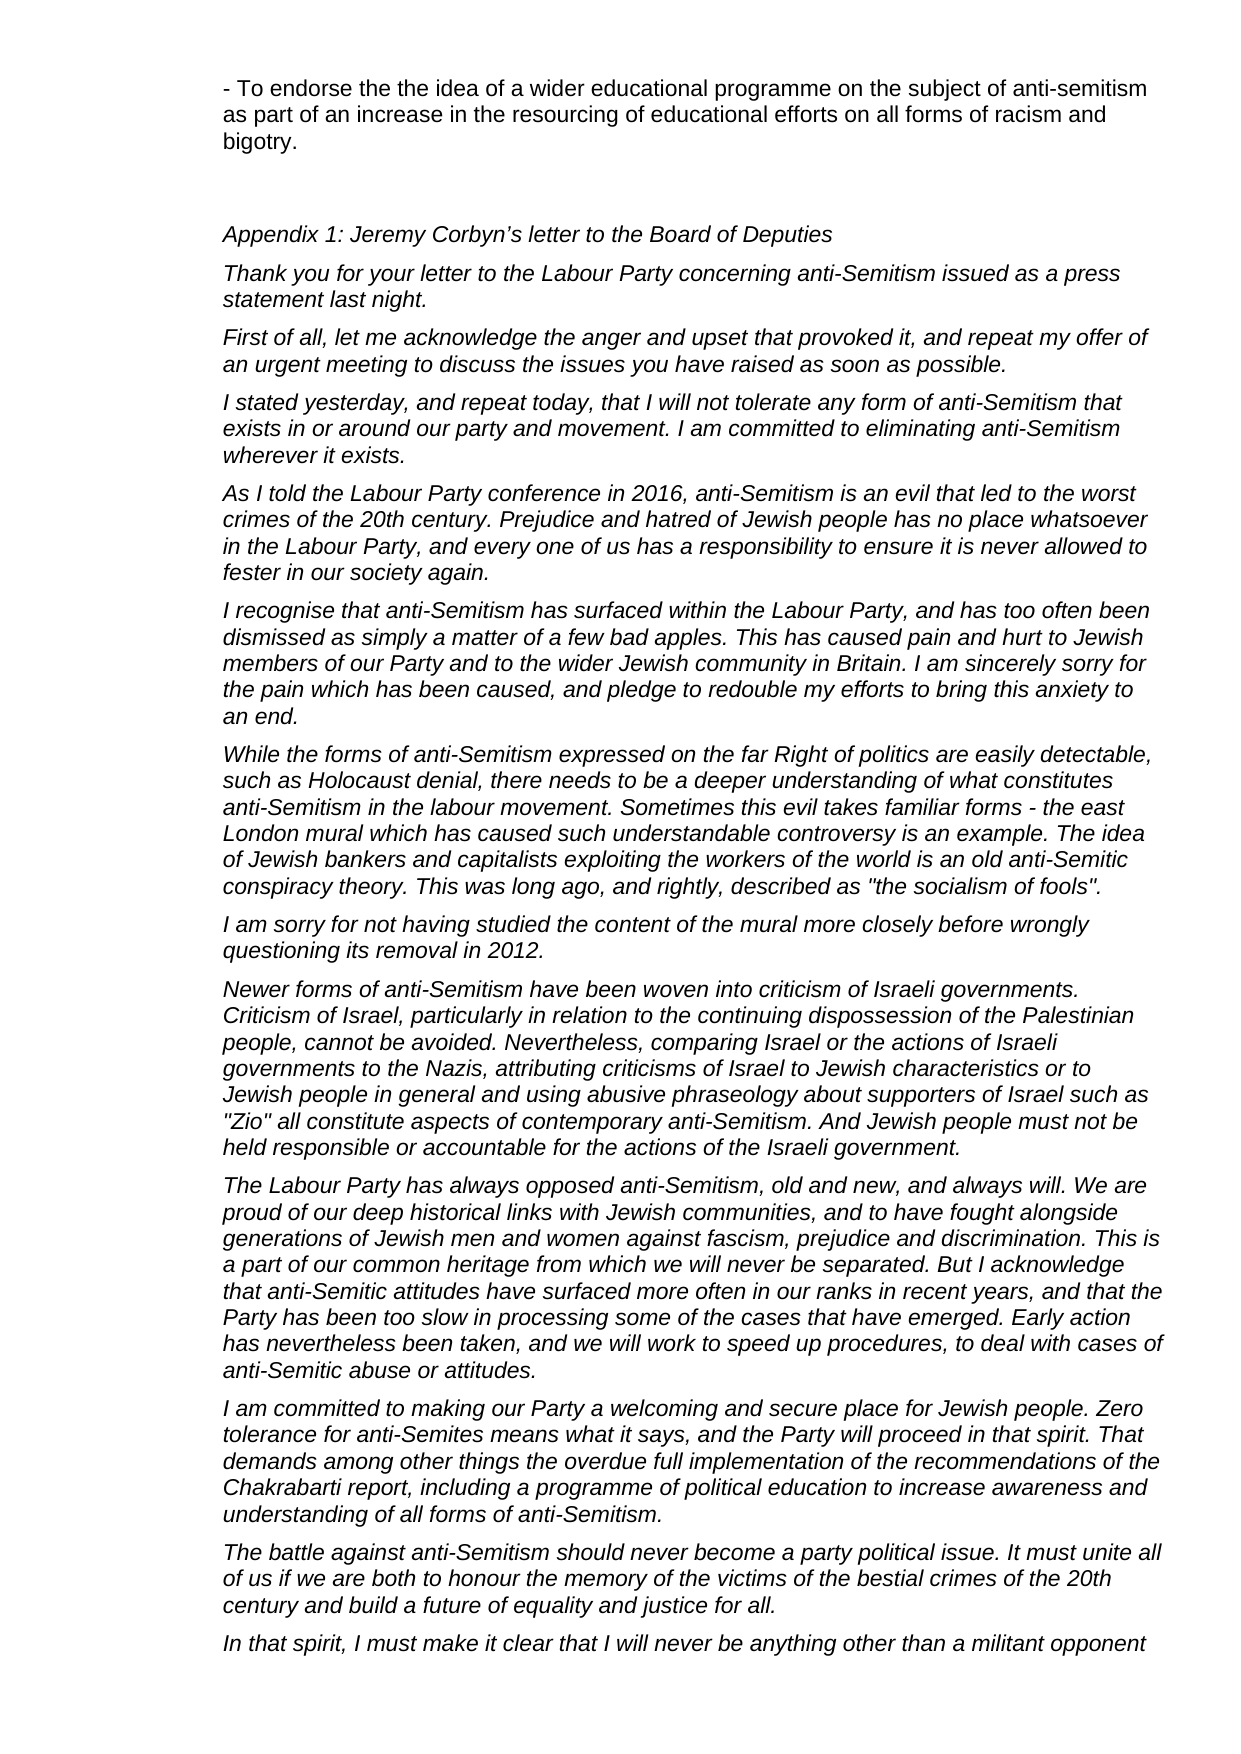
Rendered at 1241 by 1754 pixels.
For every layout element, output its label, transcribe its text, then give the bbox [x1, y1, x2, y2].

text First of all, let me acknowledge the anger and upset that provoked it, and repeat my offer of an urgent meeting to discuss the issues you have raised as soon as possible. [223, 324, 1165, 377]
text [223, 1630, 1165, 1656]
text - To endorse the the idea of a wider educational programme on the subject of anti-semitism as part of an increase in the resourcing of educational efforts on all forms of racism and bigotry. [223, 75, 1165, 154]
text Appendix 1: Jeremy Corbyn’s letter to the Board of Deputies [223, 221, 1165, 247]
text I stated yesterday, and repeat today, that I will not tolerate any form of anti-Semitism that exists in or around our party and movement. I am committed to eliminating anti-Semitism wherever it exists. [223, 389, 1165, 468]
text The Labour Party has always opposed anti-Semitism, old and new, and always will. We are proud of our deep historical links with Jewish communities, and to have fought alongside generations of Jewish men and women against fascism, prejudice and discrimination. This is a part of our common heritage from which we will never be separated. But I acknowledge that anti-Semitic attitudes have surfaced more often in our ranks in recent years, and that the Party has been too slow in processing some of the cases that have emerged. Early action has nevertheless been taken, and we will work to speed up procedures, to deal with cases of anti-Semitic abuse or attitudes. [223, 1172, 1165, 1383]
text Newer forms of anti-Semitism have been woven into criticism of Israeli governments. Criticism of Israel, particularly in relation to the continuing dispossession of the Palestinian people, cannot be avoided. Nevertheless, comparing Israel or the actions of Israeli governments to the Nazis, attributing criticisms of Israel to Jewish characteristics or to Jewish people in general and using abusive phraseology about supporters of Israel such as "Zio" all constitute aspects of contemporary anti-Semitism. And Jewish people must not be held responsible or accountable for the actions of the Israeli government. [223, 976, 1165, 1160]
text As I told the Labour Party conference in 2016, anti-Semitism is an evil that led to the worst crimes of the 20th century. Prejudice and hatred of Jewish people has no place whatsoever in the Labour Party, and every one of us has a responsibility to ensure it is never allowed to fester in our society again. [223, 480, 1165, 585]
text I am committed to making our Party a welcoming and secure place for Jewish people. Zero tolerance for anti-Semites means what it says, and the Party will proceed in that spirit. That demands among other things the overdue full implementation of the recommendations of the Chakrabarti report, including a programme of political education to increase awareness and understanding of all forms of anti-Semitism. [223, 1395, 1165, 1527]
text I recognise that anti-Semitism has surfaced within the Labour Party, and has too often been dismissed as simply a matter of a few bad apples. This has caused pain and hurt to Jewish members of our Party and to the wider Jewish community in Britain. I am sincerely sorry for the pain which has been caused, and pledge to redouble my efforts to bring this anxiety to an end. [223, 597, 1165, 729]
text Thank you for your letter to the Labour Party concerning anti-Semitism issued as a press statement last night. [223, 259, 1165, 312]
text While the forms of anti-Semitism expressed on the far Right of politics are easily detectable, such as Holocaust denial, there needs to be a deeper understanding of what constitutes anti-Semitism in the labour movement. Sometimes this evil takes familiar forms - the east London mural which has caused such understandable controversy is an example. The idea of Jewish bankers and capitalists exploiting the workers of the world is an old anti-Semitic conspiracy theory. This was long ago, and rightly, described as "the socialism of fools". [223, 741, 1165, 899]
text The battle against anti-Semitism should never become a party political issue. It must unite all of us if we are both to honour the memory of the victims of the bestial crimes of the 20th century and build a future of equality and justice for all. [223, 1539, 1165, 1618]
text I am sorry for not having studied the content of the mural more closely before wrongly questioning its removal in 2012. [223, 911, 1165, 964]
